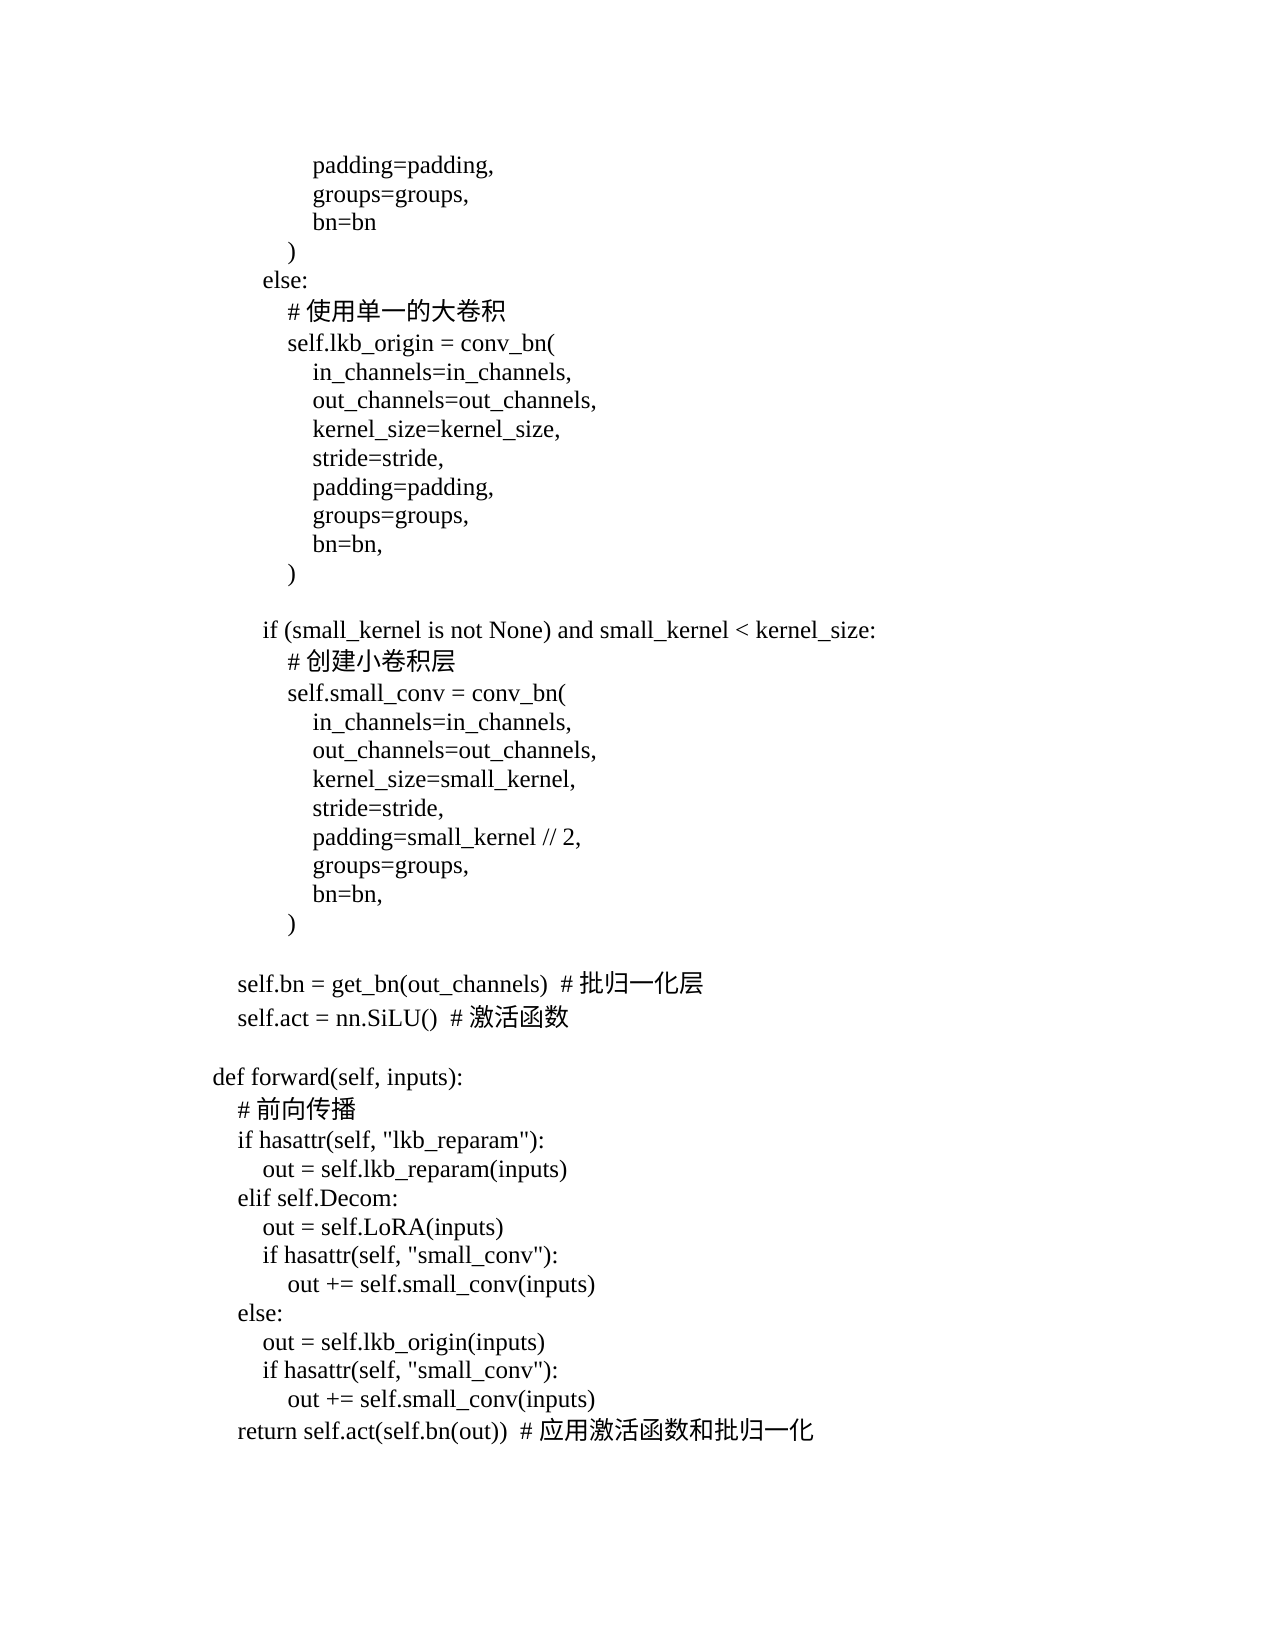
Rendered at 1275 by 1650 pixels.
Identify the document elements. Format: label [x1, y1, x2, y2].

text [187, 150, 1087, 1476]
